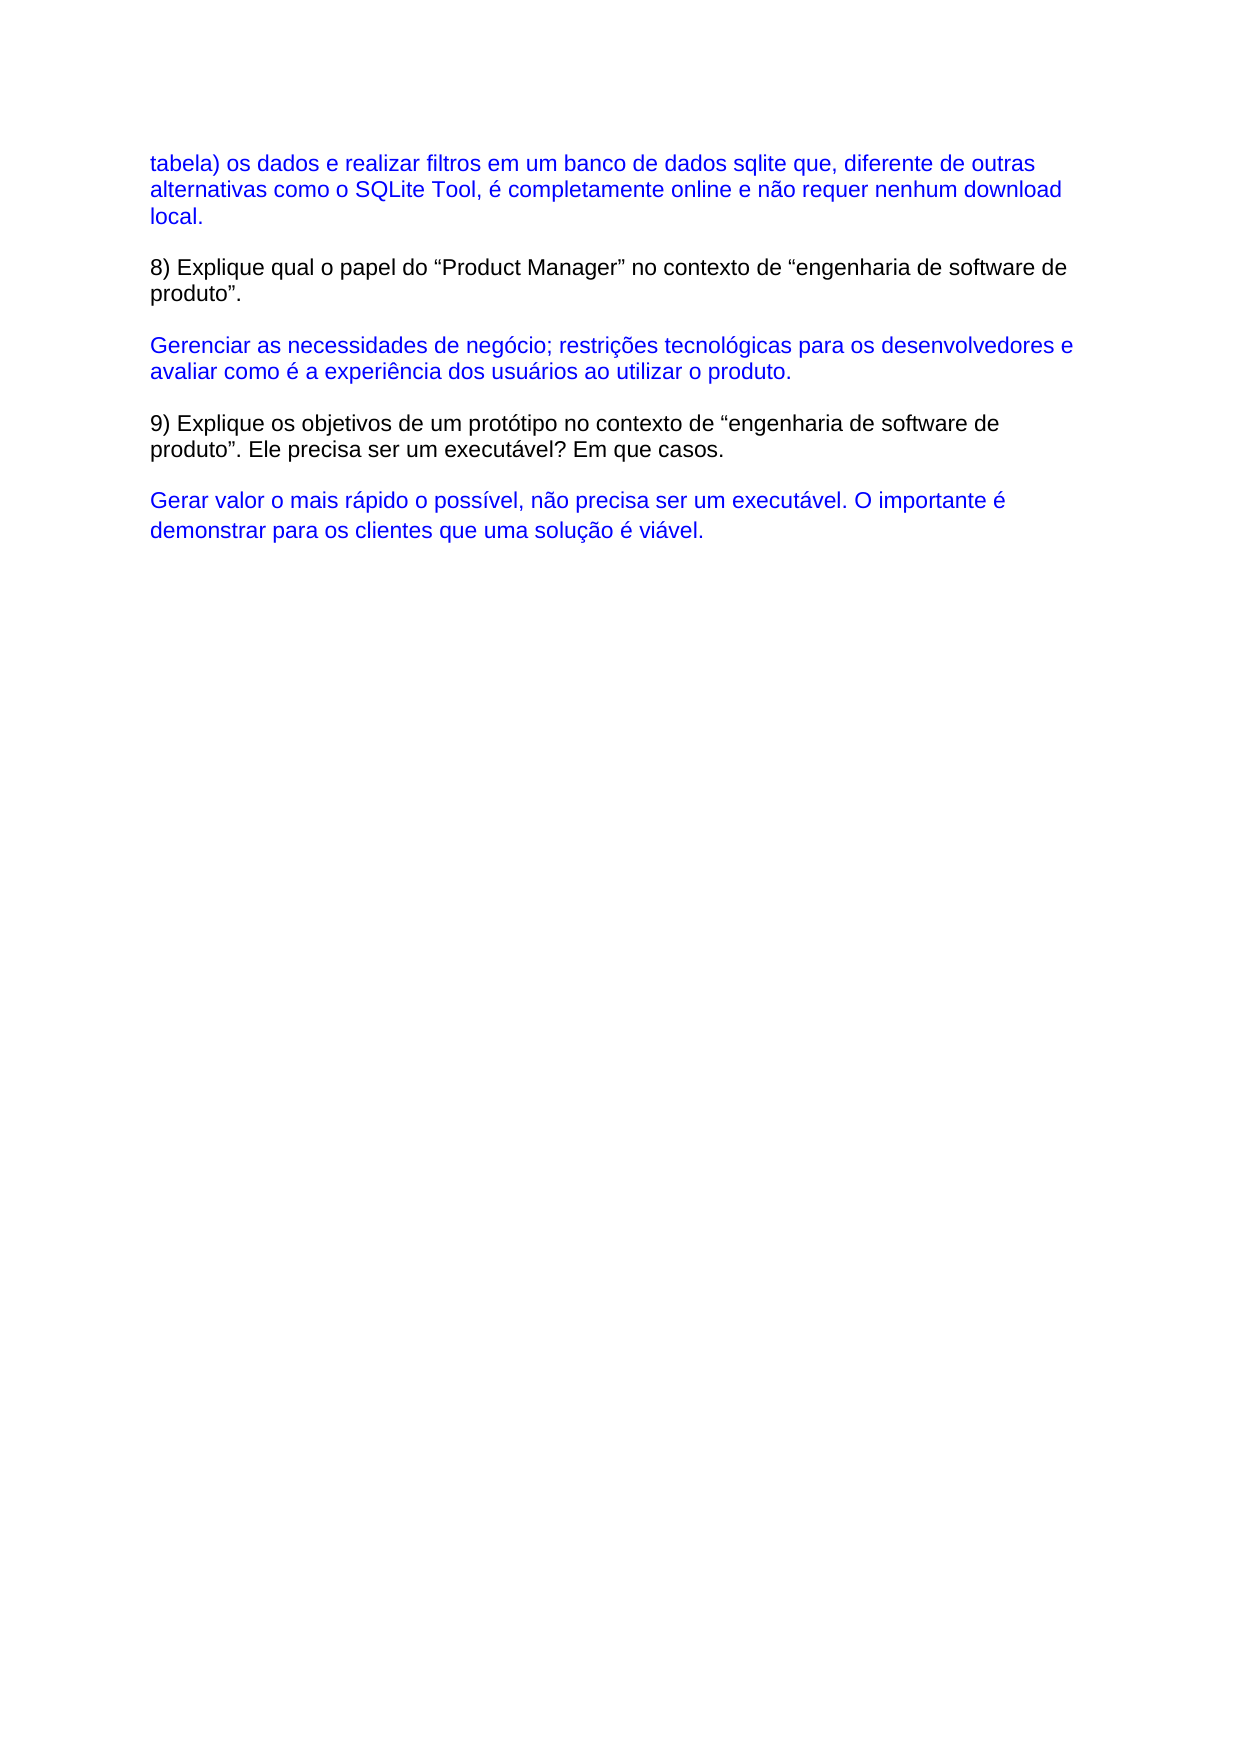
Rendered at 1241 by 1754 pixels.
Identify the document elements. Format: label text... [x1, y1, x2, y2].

text 9) Explique os objetivos de um protótipo no contexto de “engenharia de software de produto”. Ele precisa ser um executável? Em que casos. [150, 409, 1090, 462]
text 8) Explique qual o papel do “Product Manager” no contexto de “engenharia de software de produto”. [150, 254, 1090, 307]
text Gerenciar as necessidades de negócio; restrições tecnológicas para os desenvolvedores e avaliar como é a experiência dos usuários ao utilizar o produto. [150, 332, 1090, 384]
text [150, 150, 1090, 229]
text Gerar valor o mais rápido o possível, não precisa ser um executável. O importante é demonstrar para os clientes que uma solução é viável. [150, 487, 1090, 544]
